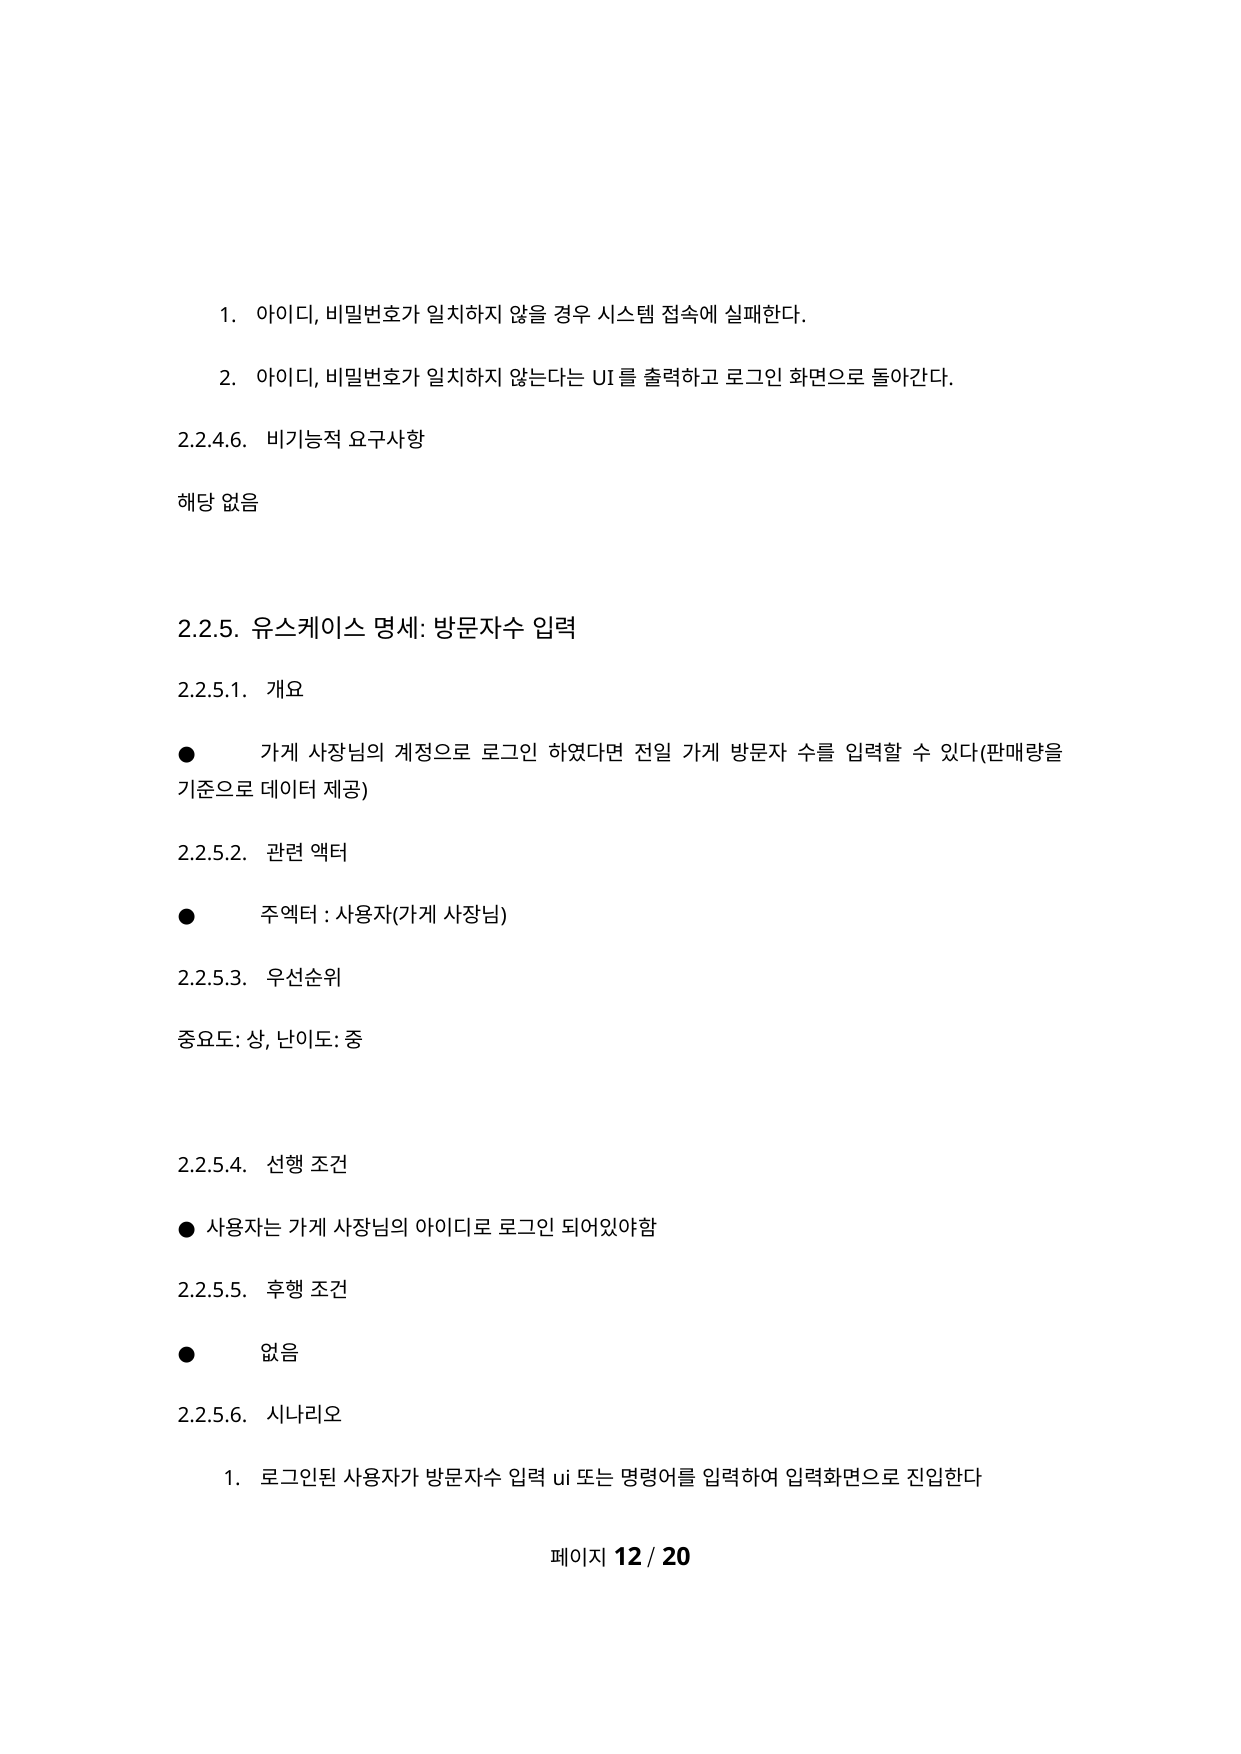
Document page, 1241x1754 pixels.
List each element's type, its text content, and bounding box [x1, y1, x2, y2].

list 로그인된 사용자가 방문자수 입력 ui 또는 명령어를 입력하여 입력화면으로 진입한다 [223, 1457, 1063, 1495]
subtitle 선행 조건 [177, 1145, 1063, 1182]
subtitle 비기능적 요구사항 [177, 420, 1063, 457]
text ● 가게 사장님의 계정으로 로그인 하였다면 전일 가게 방문자 수를 입력할 수 있다(판매량을 기준으로 데이터 제공) [177, 732, 1063, 807]
text 중요도: 상, 난이도: 중 [177, 1020, 1063, 1057]
subtitle 우선순위 [177, 957, 1063, 995]
text 해당 없음 [177, 482, 1063, 520]
subtitle 관련 액터 [177, 832, 1063, 870]
text ● 사용자는 가게 사장님의 아이디로 로그인 되어있야함 [177, 1207, 1063, 1245]
subtitle 유스케이스 명세: 방문자수 입력 [177, 607, 1063, 645]
list 아이디, 비밀번호가 일치하지 않는다는 UI를 출력하고 로그인 화면으로 돌아간다. [219, 357, 1063, 395]
subtitle 후행 조건 [177, 1270, 1063, 1307]
list 아이디, 비밀번호가 일치하지 않을 경우 시스템 접속에 실패한다. [219, 295, 1063, 332]
text ● 없음 [177, 1332, 1063, 1370]
subtitle 시나리오 [177, 1395, 1063, 1432]
subtitle 개요 [177, 670, 1063, 707]
text ● 주엑터 : 사용자(가게 사장님) [177, 895, 1063, 932]
